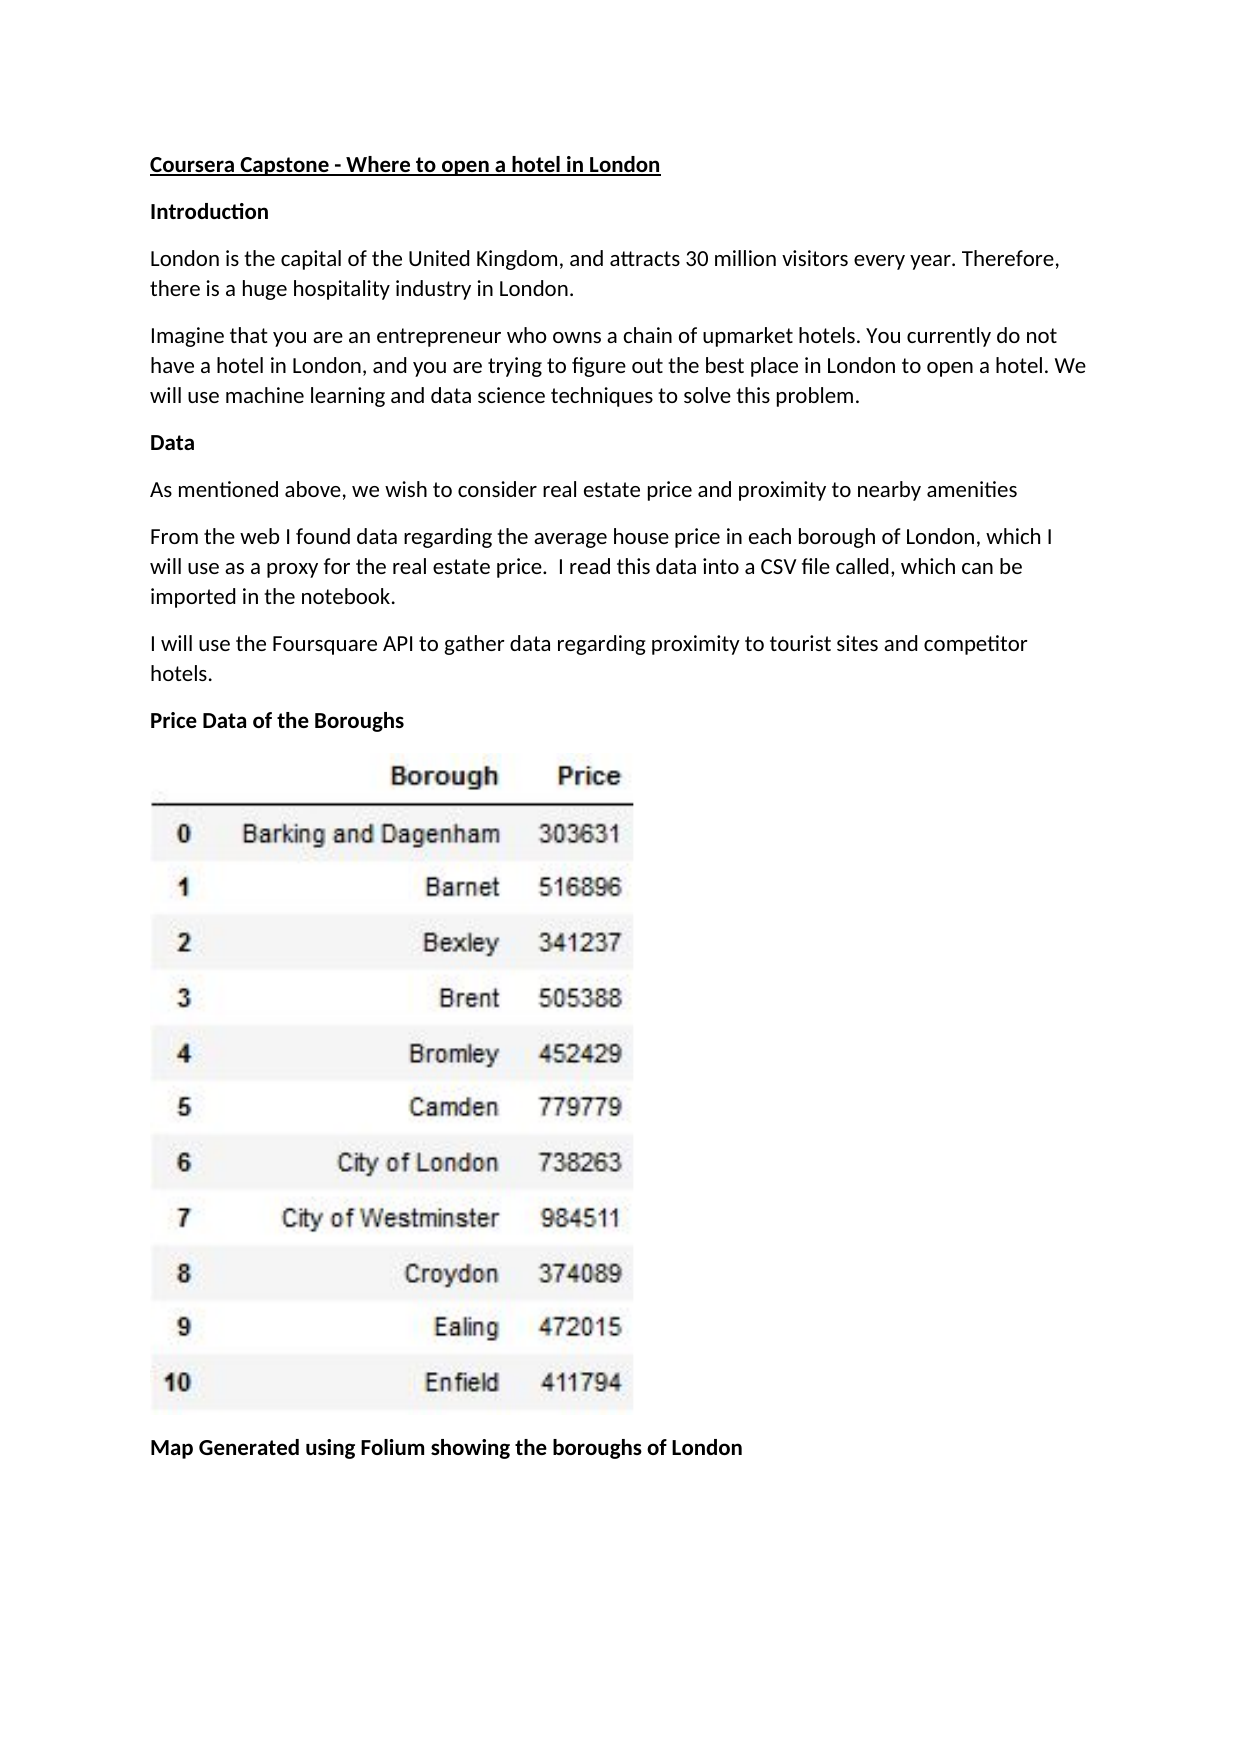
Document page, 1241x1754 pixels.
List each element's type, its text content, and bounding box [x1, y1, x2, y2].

picture [150, 753, 634, 1415]
text Coursera Capstone - Where to open a hotel in London [150, 150, 1090, 178]
text London is the capital of the United Kingdom, and attracts 30 million visitors every year. Therefore, there is a huge hospitality industry in London. [150, 244, 1090, 302]
text I will use the Foursquare API to gather data regarding proximity to tourist sites and competitor hotels. [150, 629, 1090, 687]
text Imagine that you are an entrepreneur who owns a chain of upmarket hotels. You currently do not have a hotel in London, and you are trying to figure out the best place in London to open a hotel. We will use machine learning and data science techniques to solve this problem. [150, 321, 1090, 409]
text Introduction [150, 197, 1090, 225]
text Price Data of the Boroughs [150, 706, 1090, 734]
text Map Generated using Folium showing the boroughs of London [150, 1433, 1090, 1461]
text Data [150, 428, 1090, 456]
text As mentioned above, we wish to consider real estate price and proximity to nearby amenities [150, 475, 1090, 503]
text From the web I found data regarding the average house price in each borough of London, which I will use as a proxy for the real estate price. I read this data into a CSV file called, which can be imported in the notebook. [150, 522, 1090, 610]
